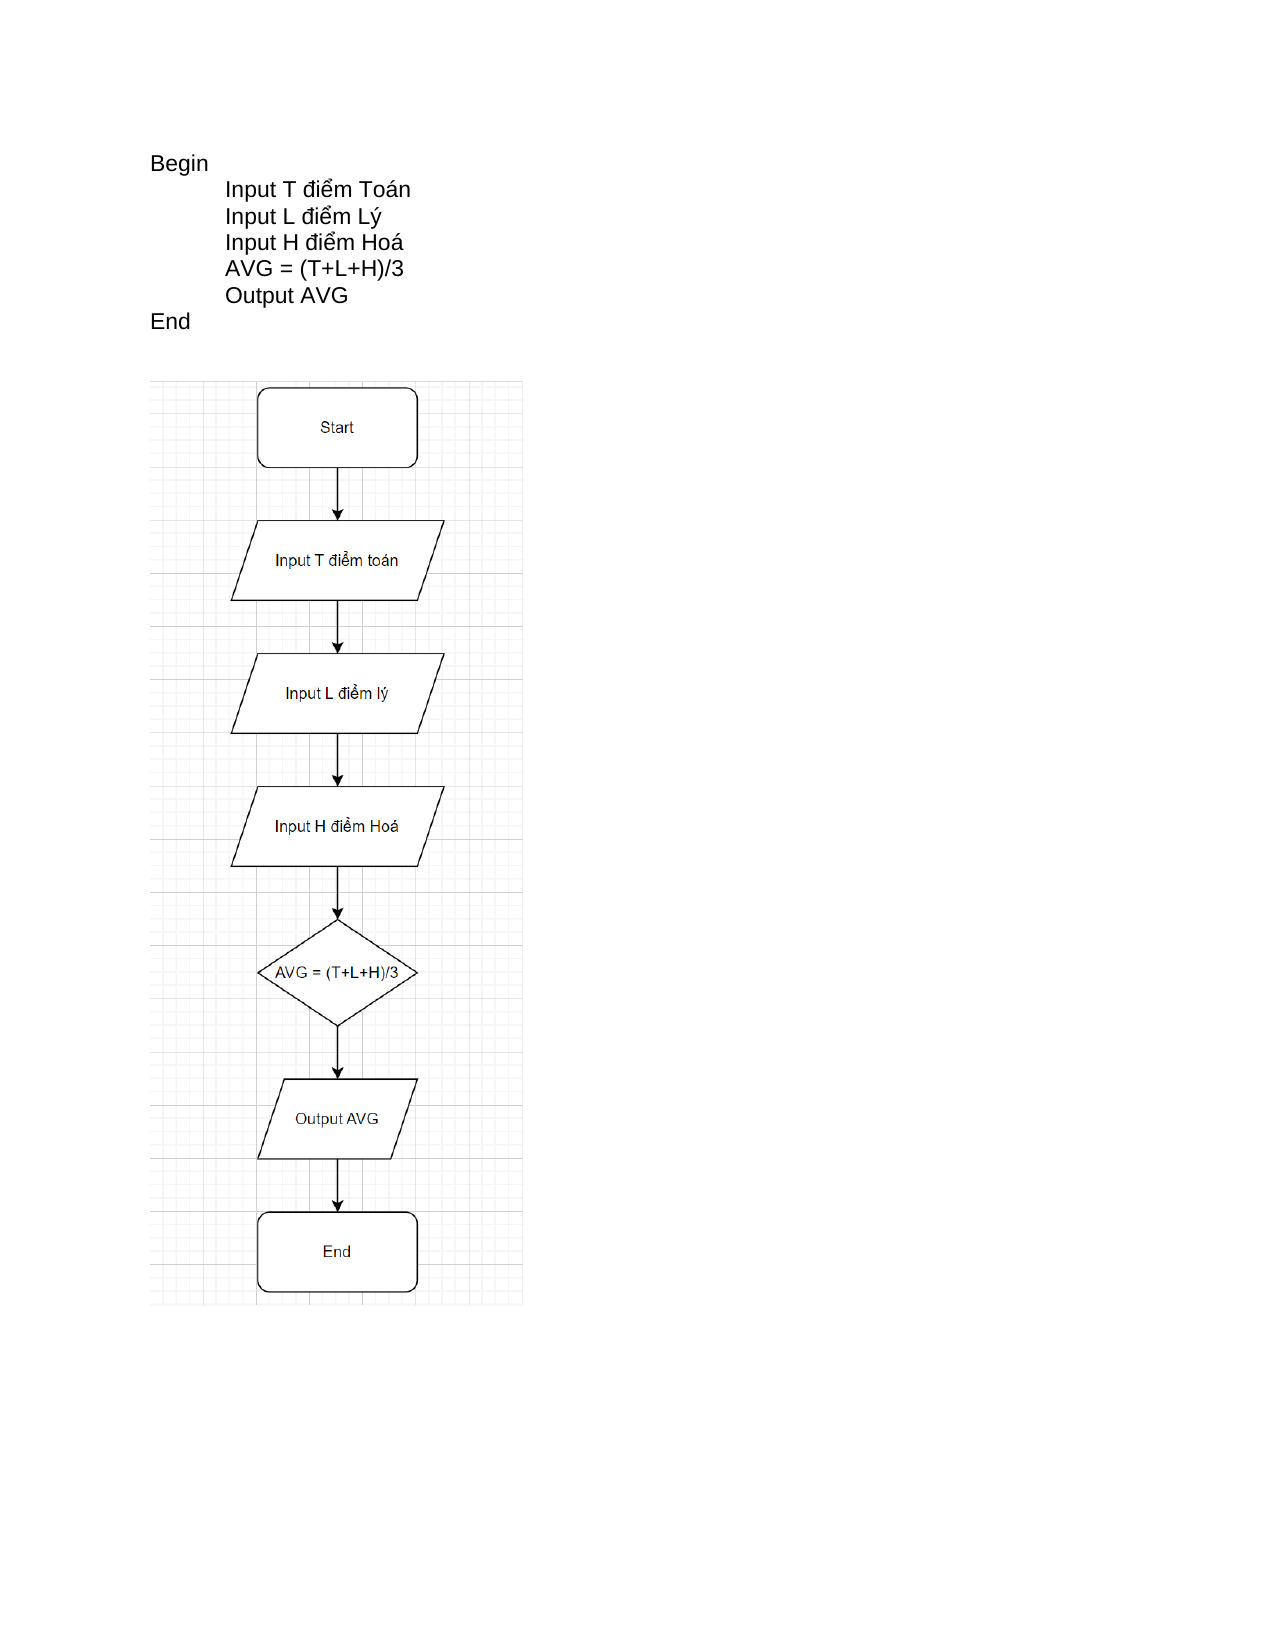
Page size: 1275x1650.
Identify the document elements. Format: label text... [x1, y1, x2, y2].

text Input L điểm Lý [150, 203, 1125, 229]
picture [150, 381, 523, 1307]
text End [150, 308, 1125, 334]
text Begin [150, 150, 1125, 176]
text AVG = (T+L+H)/3 [150, 255, 1125, 282]
text Output AVG [150, 282, 1125, 308]
text Input T điểm Toán [150, 176, 1125, 203]
text Input H điểm Hoá [150, 229, 1125, 255]
